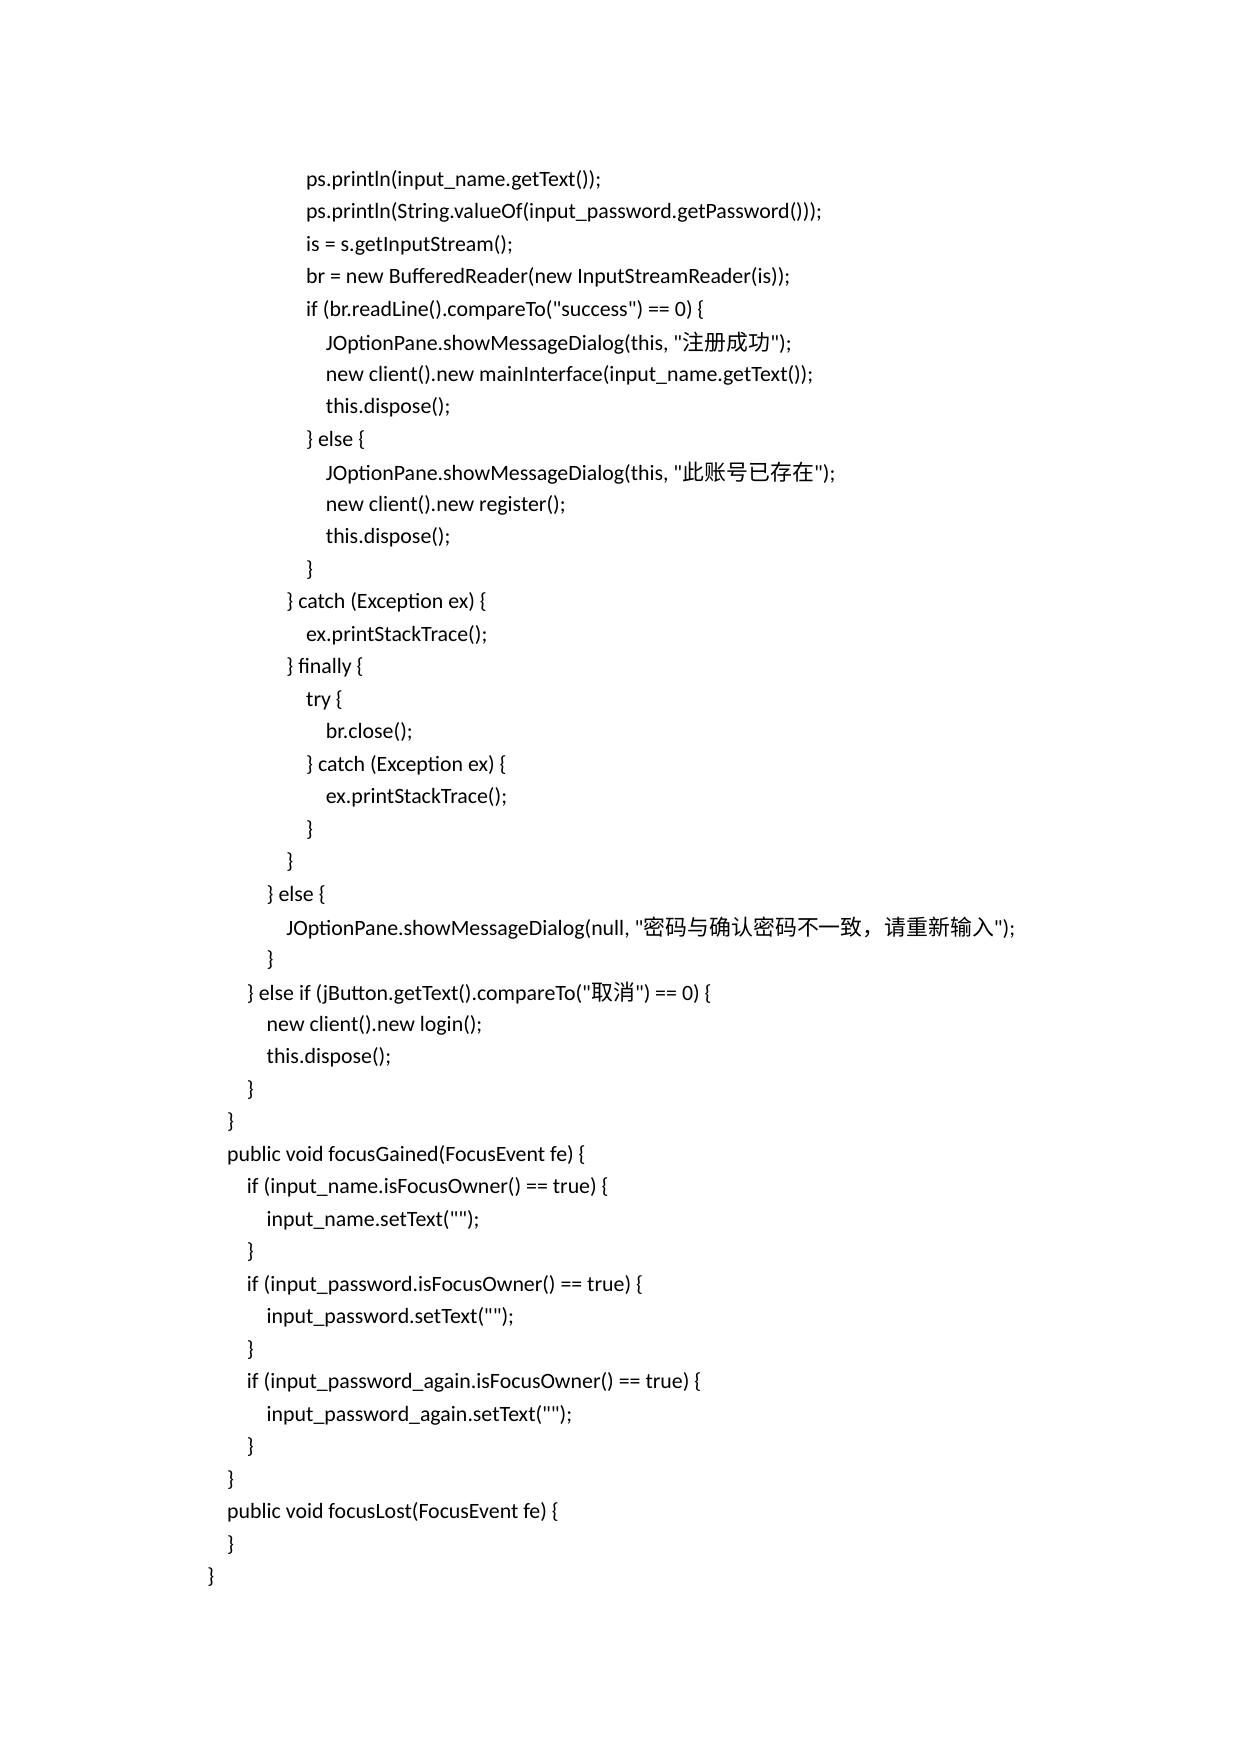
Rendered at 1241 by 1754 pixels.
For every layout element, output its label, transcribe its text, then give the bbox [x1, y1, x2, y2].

text public void focusLost(FocusEvent fe) { [187, 1494, 1053, 1527]
text ex.printStackTrace(); [187, 779, 1053, 812]
text new client().new mainInterface(input_name.getText()); [187, 357, 1053, 389]
text new client().new login(); [187, 1007, 1053, 1039]
text } else { [187, 877, 1053, 909]
text ex.printStackTrace(); [187, 617, 1053, 649]
text this.dispose(); [187, 519, 1053, 552]
text } [187, 1462, 1053, 1494]
text } finally { [187, 649, 1053, 682]
text ps.println(String.valueOf(input_password.getPassword())); [187, 194, 1053, 227]
text } [187, 1429, 1053, 1462]
text } catch (Exception ex) { [187, 747, 1053, 779]
text input_password.setText(""); [187, 1299, 1053, 1332]
text if (input_name.isFocusOwner() == true) { [187, 1169, 1053, 1202]
text JOptionPane.showMessageDialog(this, "此账号已存在"); [187, 454, 1053, 487]
text if (input_password_again.isFocusOwner() == true) { [187, 1364, 1053, 1397]
text } catch (Exception ex) { [187, 584, 1053, 617]
text } [187, 1527, 1053, 1559]
text br = new BufferedReader(new InputStreamReader(is)); [187, 259, 1053, 292]
text if (br.readLine().compareTo("success") == 0) { [187, 292, 1053, 324]
text } [187, 1234, 1053, 1267]
text input_password_again.setText(""); [187, 1397, 1053, 1429]
text this.dispose(); [187, 1039, 1053, 1072]
text } [187, 552, 1053, 584]
text br.close(); [187, 714, 1053, 747]
text try { [187, 682, 1053, 714]
text ps.println(input_name.getText()); [187, 162, 1053, 194]
text JOptionPane.showMessageDialog(null, "密码与确认密码不一致，请重新输入"); [187, 909, 1053, 942]
text new client().new register(); [187, 487, 1053, 519]
text if (input_password.isFocusOwner() == true) { [187, 1267, 1053, 1299]
text JOptionPane.showMessageDialog(this, "注册成功"); [187, 324, 1053, 357]
text } [187, 1559, 1053, 1592]
text input_name.setText(""); [187, 1202, 1053, 1234]
text } [187, 844, 1053, 877]
text is = s.getInputStream(); [187, 227, 1053, 259]
text this.dispose(); [187, 389, 1053, 422]
text } else if (jButton.getText().compareTo("取消") == 0) { [187, 974, 1053, 1007]
text } [187, 1332, 1053, 1364]
text } [187, 812, 1053, 844]
text public void focusGained(FocusEvent fe) { [187, 1137, 1053, 1169]
text } [187, 1072, 1053, 1104]
text } else { [187, 422, 1053, 454]
text } [187, 942, 1053, 974]
text } [187, 1104, 1053, 1137]
